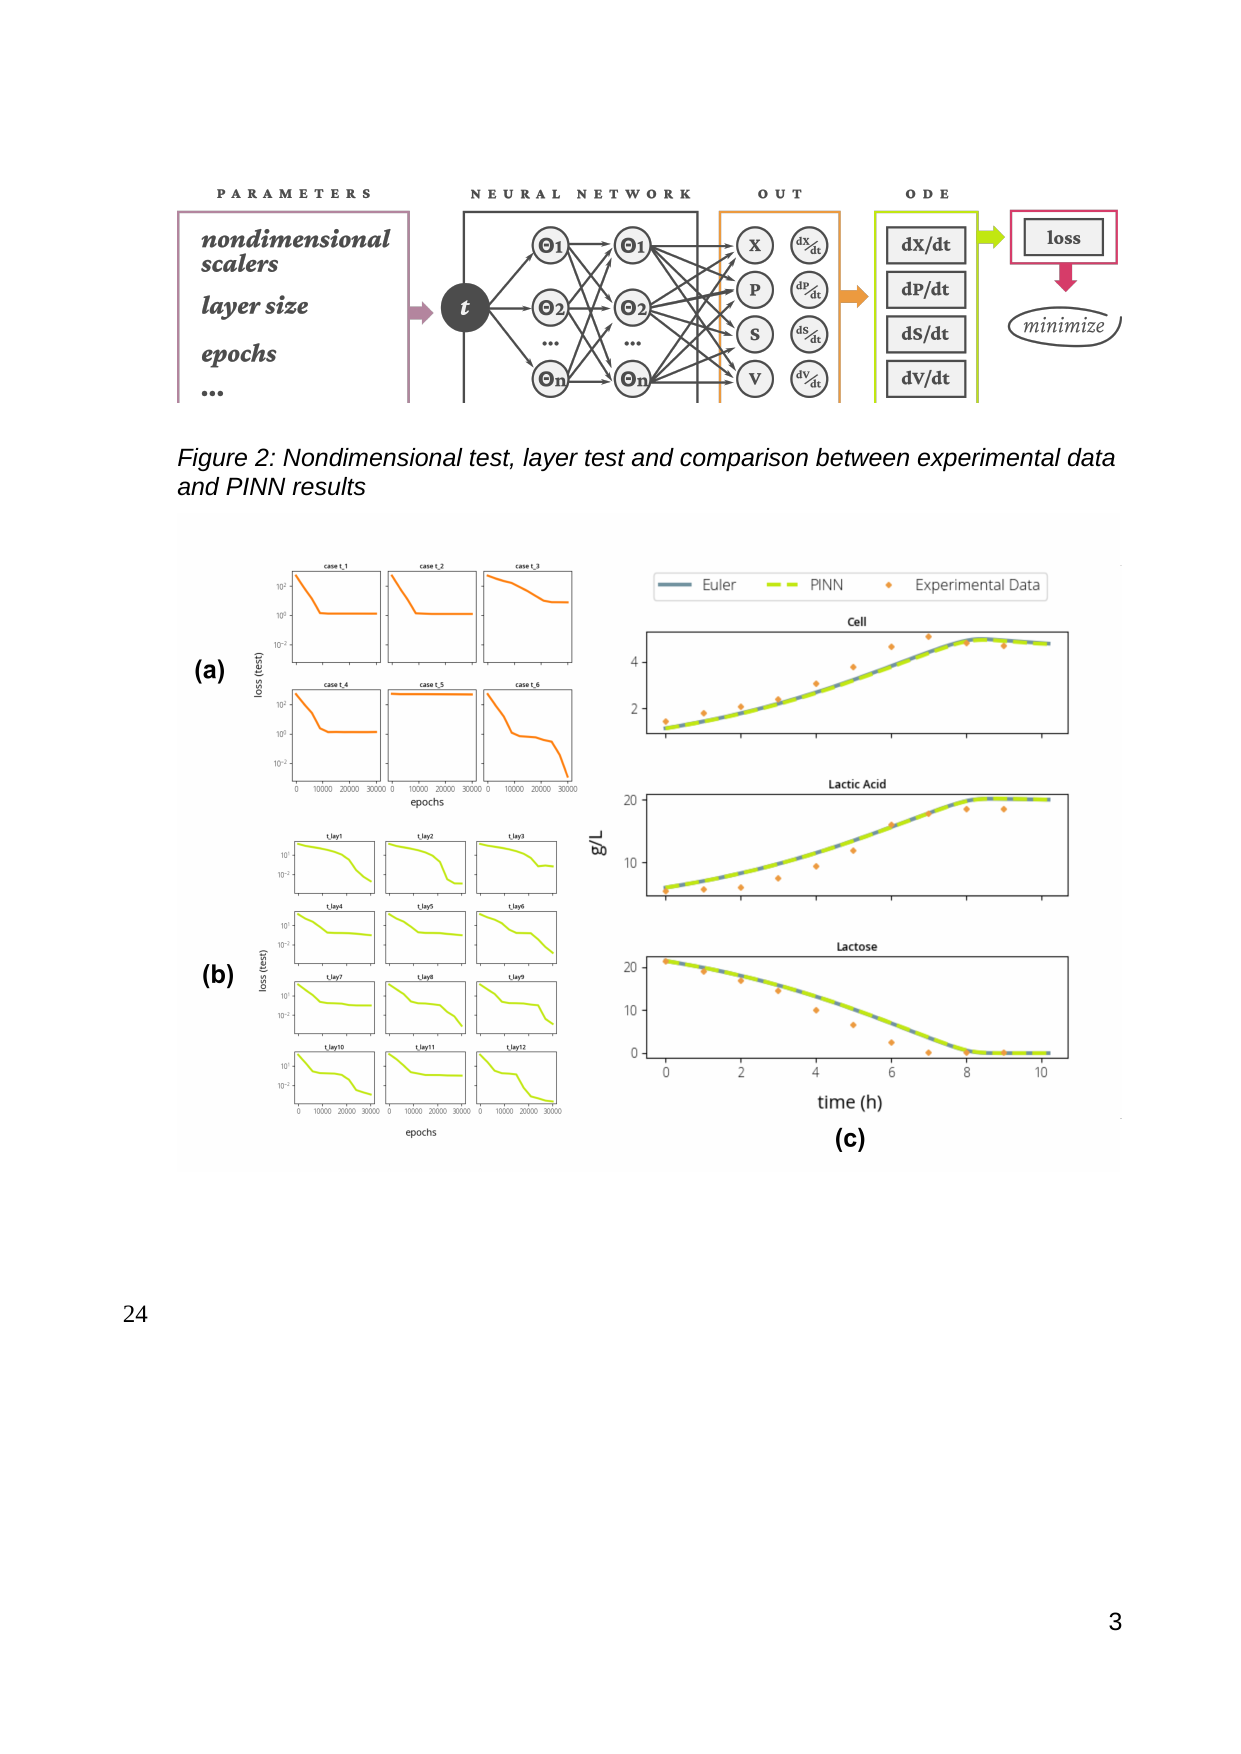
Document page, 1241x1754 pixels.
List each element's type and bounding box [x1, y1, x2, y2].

picture [177, 189, 1122, 403]
picture [177, 513, 1122, 1172]
